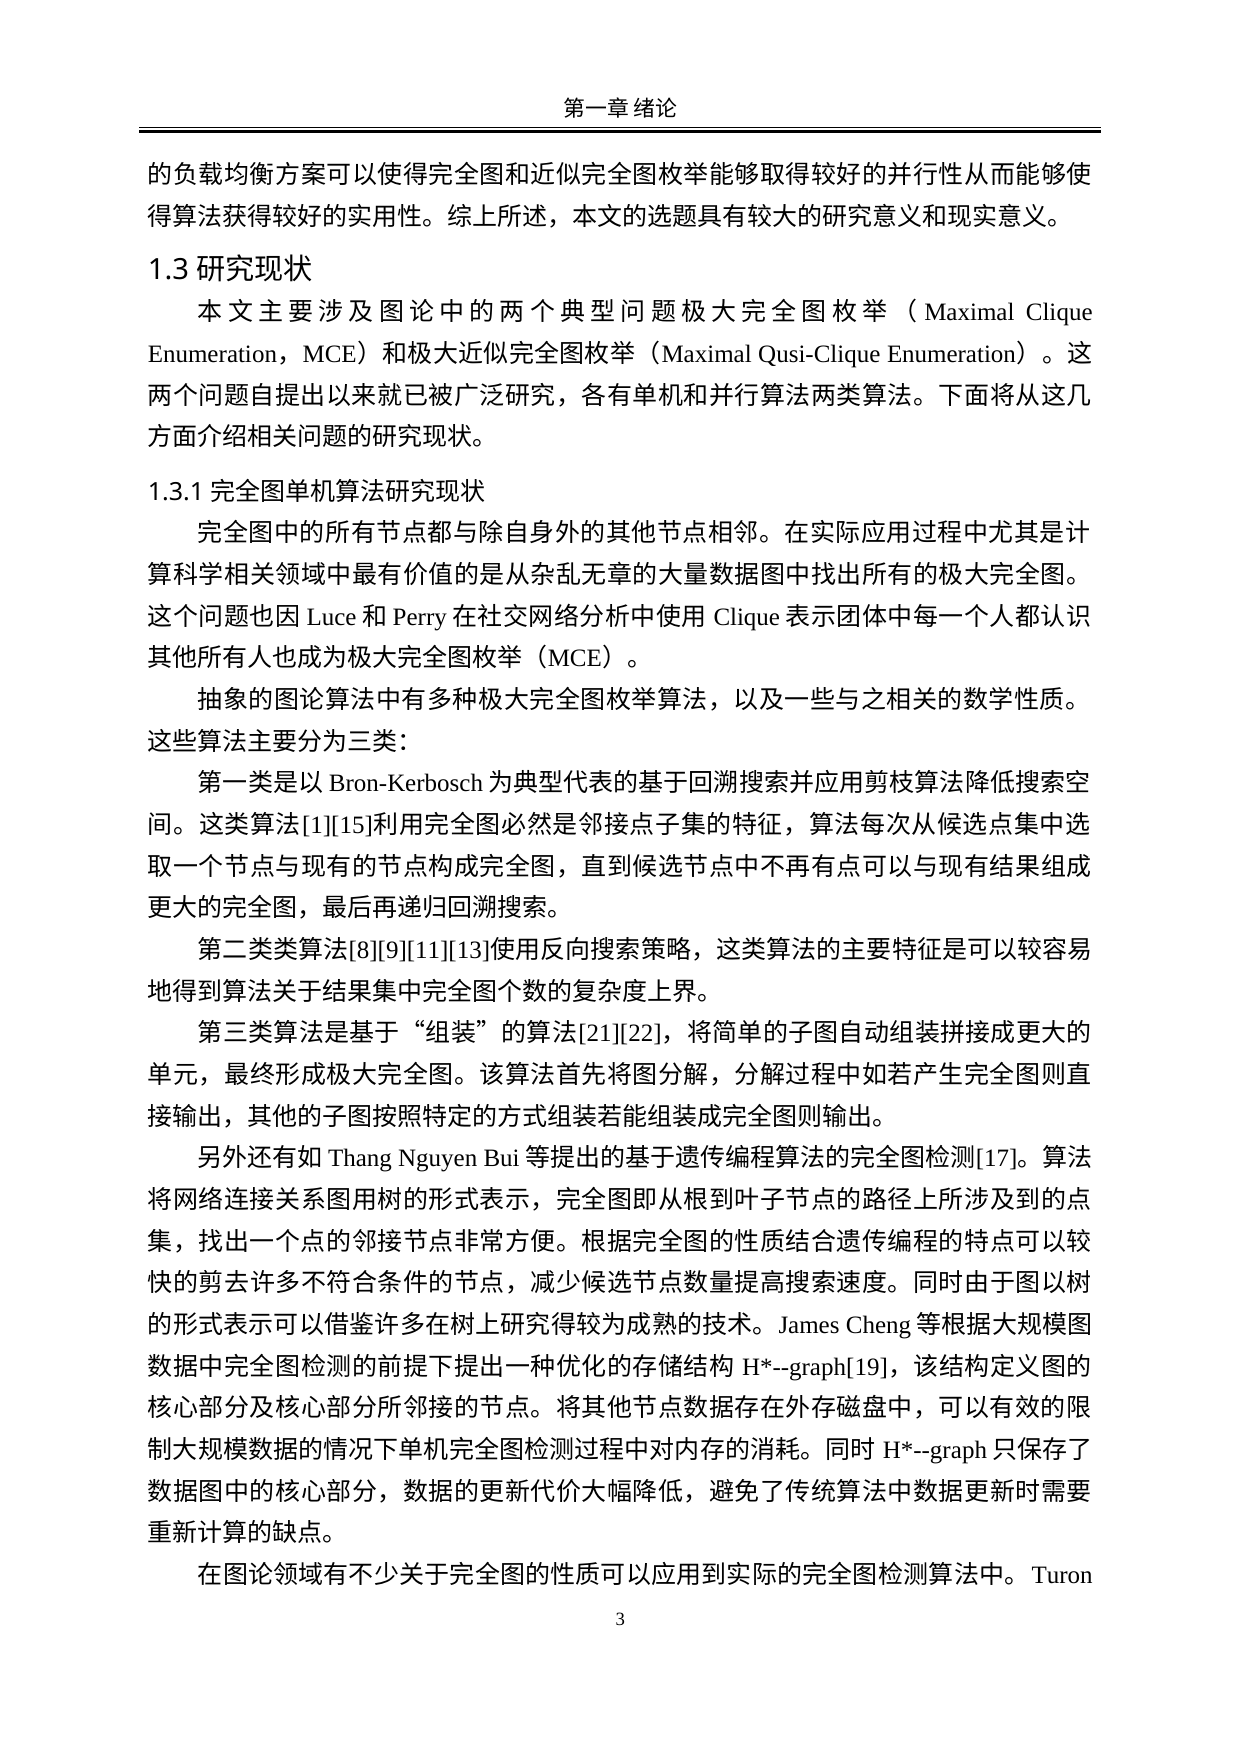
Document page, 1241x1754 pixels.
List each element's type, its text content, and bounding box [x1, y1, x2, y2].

text 1.3.1 完全图单机算法研究现状 [148, 467, 1092, 508]
text 本文主要涉及图论中的两个典型问题极大完全图枚举（Maximal Clique Enumeration，MCE）和极大近似完全图枚举（Maximal Qusi-Clique Enumeration）。这两个问题自提出以来就已被广泛研究，各有单机和并行算法两类算法。下面将从这几方面介绍相关问题的研究现状。 [148, 287, 1092, 454]
text 另外还有如Thang Nguyen Bui等提出的基于遗传编程算法的完全图检测[17]。算法将网络连接关系图用树的形式表示，完全图即从根到叶子节点的路径上所涉及到的点集，找出一个点的邻接节点非常方便。根据完全图的性质结合遗传编程的特点可以较快的剪去许多不符合条件的节点，减少候选节点数量提高搜索速度。同时由于图以树的形式表示可以借鉴许多在树上研究得较为成熟的技术。James Cheng等根据大规模图数据中完全图检测的前提下提出一种优化的存储结构H*--graph[19]，该结构定义图的核心部分及核心部分所邻接的节点。将其他节点数据存在外存磁盘中，可以有效的限制大规模数据的情况下单机完全图检测过程中对内存的消耗。同时H*--graph只保存了数据图中的核心部分，数据的更新代价大幅降低，避免了传统算法中数据更新时需要重新计算的缺点。 [148, 1133, 1092, 1550]
text 完全图中的所有节点都与除自身外的其他节点相邻。在实际应用过程中尤其是计算科学相关领域中最有价值的是从杂乱无章的大量数据图中找出所有的极大完全图。这个问题也因Luce和Perry在社交网络分析中使用Clique表示团体中每一个人都认识其他所有人也成为极大完全图枚举（MCE）。 [148, 508, 1092, 675]
text 抽象的图论算法中有多种极大完全图枚举算法，以及一些与之相关的数学性质。这些算法主要分为三类： [148, 675, 1092, 758]
text 第二类类算法[8][9][11][13]使用反向搜索策略，这类算法的主要特征是可以较容易地得到算法关于结果集中完全图个数的复杂度上界。 [148, 925, 1092, 1008]
text 1.3 研究现状 [148, 246, 1092, 287]
text 第三类算法是基于“组装”的算法[21][22]，将简单的子图自动组装拼接成更大的单元，最终形成极大完全图。该算法首先将图分解，分解过程中如若产生完全图则直接输出，其他的子图按照特定的方式组装若能组装成完全图则输出。 [148, 1008, 1092, 1133]
text 第一类是以Bron-Kerbosch为典型代表的基于回溯搜索并应用剪枝算法降低搜索空间。这类算法[1][15]利用完全图必然是邻接点子集的特征，算法每次从候选点集中选取一个节点与现有的节点构成完全图，直到候选节点中不再有点可以与现有结果组成更大的完全图，最后再递归回溯搜索。 [148, 758, 1092, 925]
